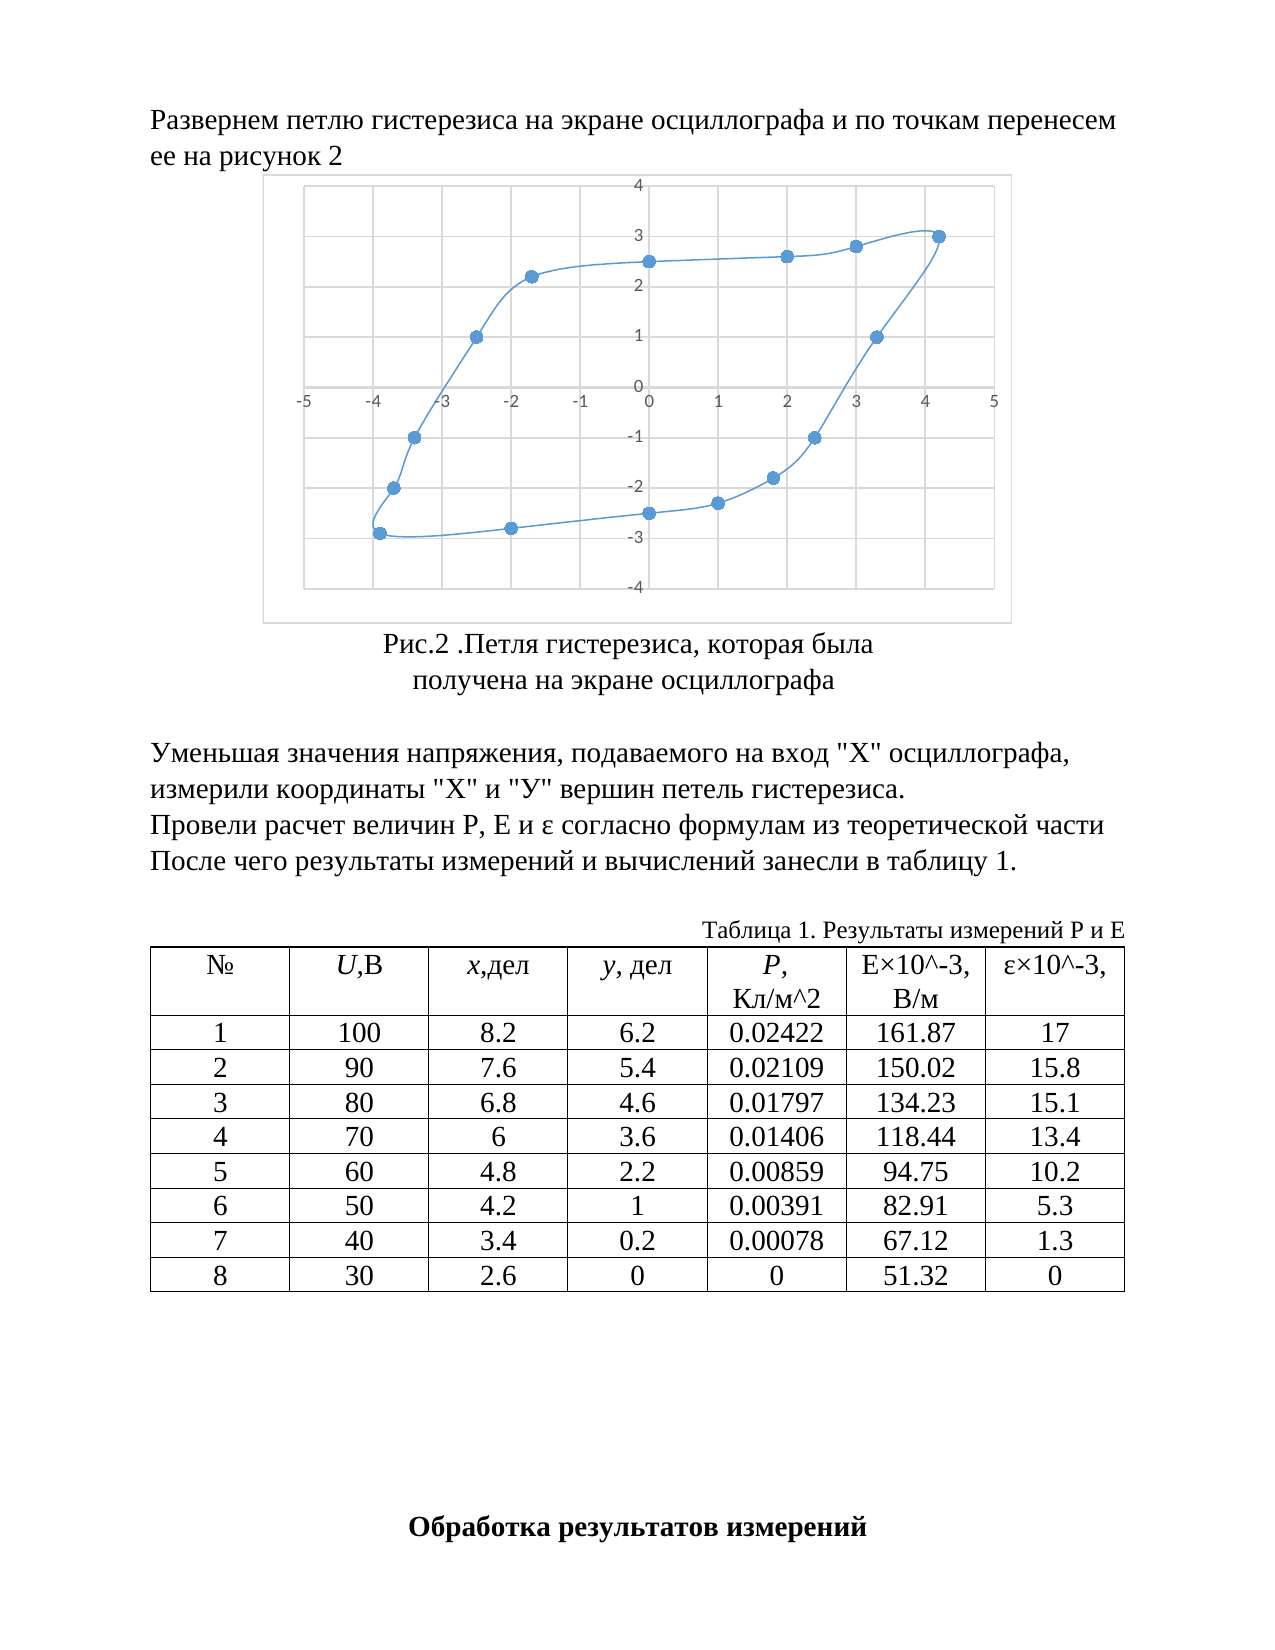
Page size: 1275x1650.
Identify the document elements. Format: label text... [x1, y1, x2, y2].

table_cell 0 [568, 1258, 707, 1291]
table_cell 134.23 [847, 1085, 985, 1118]
table_cell 0.02422 [708, 1016, 846, 1049]
table_cell 2 [151, 1050, 289, 1084]
table_cell 0.00859 [708, 1154, 846, 1187]
table_header E×10^-3, В/м [847, 948, 985, 1014]
table_header x,дел [429, 948, 567, 1014]
table_cell 67.12 [847, 1223, 985, 1257]
table_cell 7 [151, 1223, 289, 1257]
table_cell 118.44 [847, 1119, 985, 1153]
text Развернем петлю гистерезиса на экране осциллографа и по точкам перенесем ее на рисунок 2 [150, 102, 1125, 171]
table_cell 0.01406 [708, 1119, 846, 1153]
table_cell 3 [151, 1085, 289, 1118]
table_cell 0.2 [568, 1223, 707, 1257]
table_cell 6.8 [429, 1085, 567, 1118]
table_cell 6.2 [568, 1016, 707, 1049]
text Обработка результатов измерений [150, 1509, 1125, 1543]
text После чего результаты измерений и вычислений занесли в таблицу 1. [150, 843, 1125, 877]
table_cell 8.2 [429, 1016, 567, 1049]
table_cell 2.2 [568, 1154, 707, 1187]
table_cell 100 [290, 1016, 428, 1049]
table_header y, дел [568, 948, 707, 1014]
table_cell 0 [986, 1258, 1124, 1291]
table_cell 13.4 [986, 1119, 1124, 1153]
table_cell 6 [151, 1189, 289, 1222]
table_cell 161.87 [847, 1016, 985, 1049]
table_cell 6 [429, 1119, 567, 1153]
table_header P, Кл/м^2 [708, 948, 846, 1014]
text Рис.2 .Петля гистерезиса, которая была получена на экране осциллографа [347, 626, 900, 696]
table_cell 60 [290, 1154, 428, 1187]
table_cell 2.6 [429, 1258, 567, 1291]
table_cell 82.91 [847, 1189, 985, 1222]
text Уменьшая значения напряжения, подаваемого на вход "X" осциллографа, измерили координаты "X" и "У" вершин петель гистерезиса. [150, 735, 1125, 804]
table_cell 40 [290, 1223, 428, 1257]
table_cell 15.1 [986, 1085, 1124, 1118]
table_cell 4.8 [429, 1154, 567, 1187]
table_cell 70 [290, 1119, 428, 1153]
table_cell 4 [151, 1119, 289, 1153]
text Провели расчет величин Р, Е и ε согласно формулам из теоретической части [150, 807, 1125, 841]
table_cell 51.32 [847, 1258, 985, 1291]
table_cell 3.4 [429, 1223, 567, 1257]
table_cell 3.6 [568, 1119, 707, 1153]
table_cell 10.2 [986, 1154, 1124, 1187]
text Таблица 1. Результаты измерений P и E [150, 915, 1125, 944]
table_cell 0.01797 [708, 1085, 846, 1118]
table_cell 8 [151, 1258, 289, 1291]
table_cell 1 [151, 1016, 289, 1049]
table_cell 17 [986, 1016, 1124, 1049]
table_cell 1.3 [986, 1223, 1124, 1257]
table_cell 1 [568, 1189, 707, 1222]
table_cell 15.8 [986, 1050, 1124, 1084]
table_header ε×10^-3, [986, 948, 1124, 1014]
table_cell 0.02109 [708, 1050, 846, 1084]
table_cell 0 [708, 1258, 846, 1291]
table_cell 5.4 [568, 1050, 707, 1084]
table_header U,В [290, 948, 428, 1014]
table_cell 50 [290, 1189, 428, 1222]
table_cell 30 [290, 1258, 428, 1291]
table_cell 0.00391 [708, 1189, 846, 1222]
table_cell 4.2 [429, 1189, 567, 1222]
table_header № [151, 948, 289, 1014]
table_cell 4.6 [568, 1085, 707, 1118]
table_cell 5.3 [986, 1189, 1124, 1222]
table_cell 150.02 [847, 1050, 985, 1084]
table_cell 0.00078 [708, 1223, 846, 1257]
table_cell 5 [151, 1154, 289, 1187]
table_cell 80 [290, 1085, 428, 1118]
table_cell 94.75 [847, 1154, 985, 1187]
table_cell 7.6 [429, 1050, 567, 1084]
table_cell 90 [290, 1050, 428, 1084]
